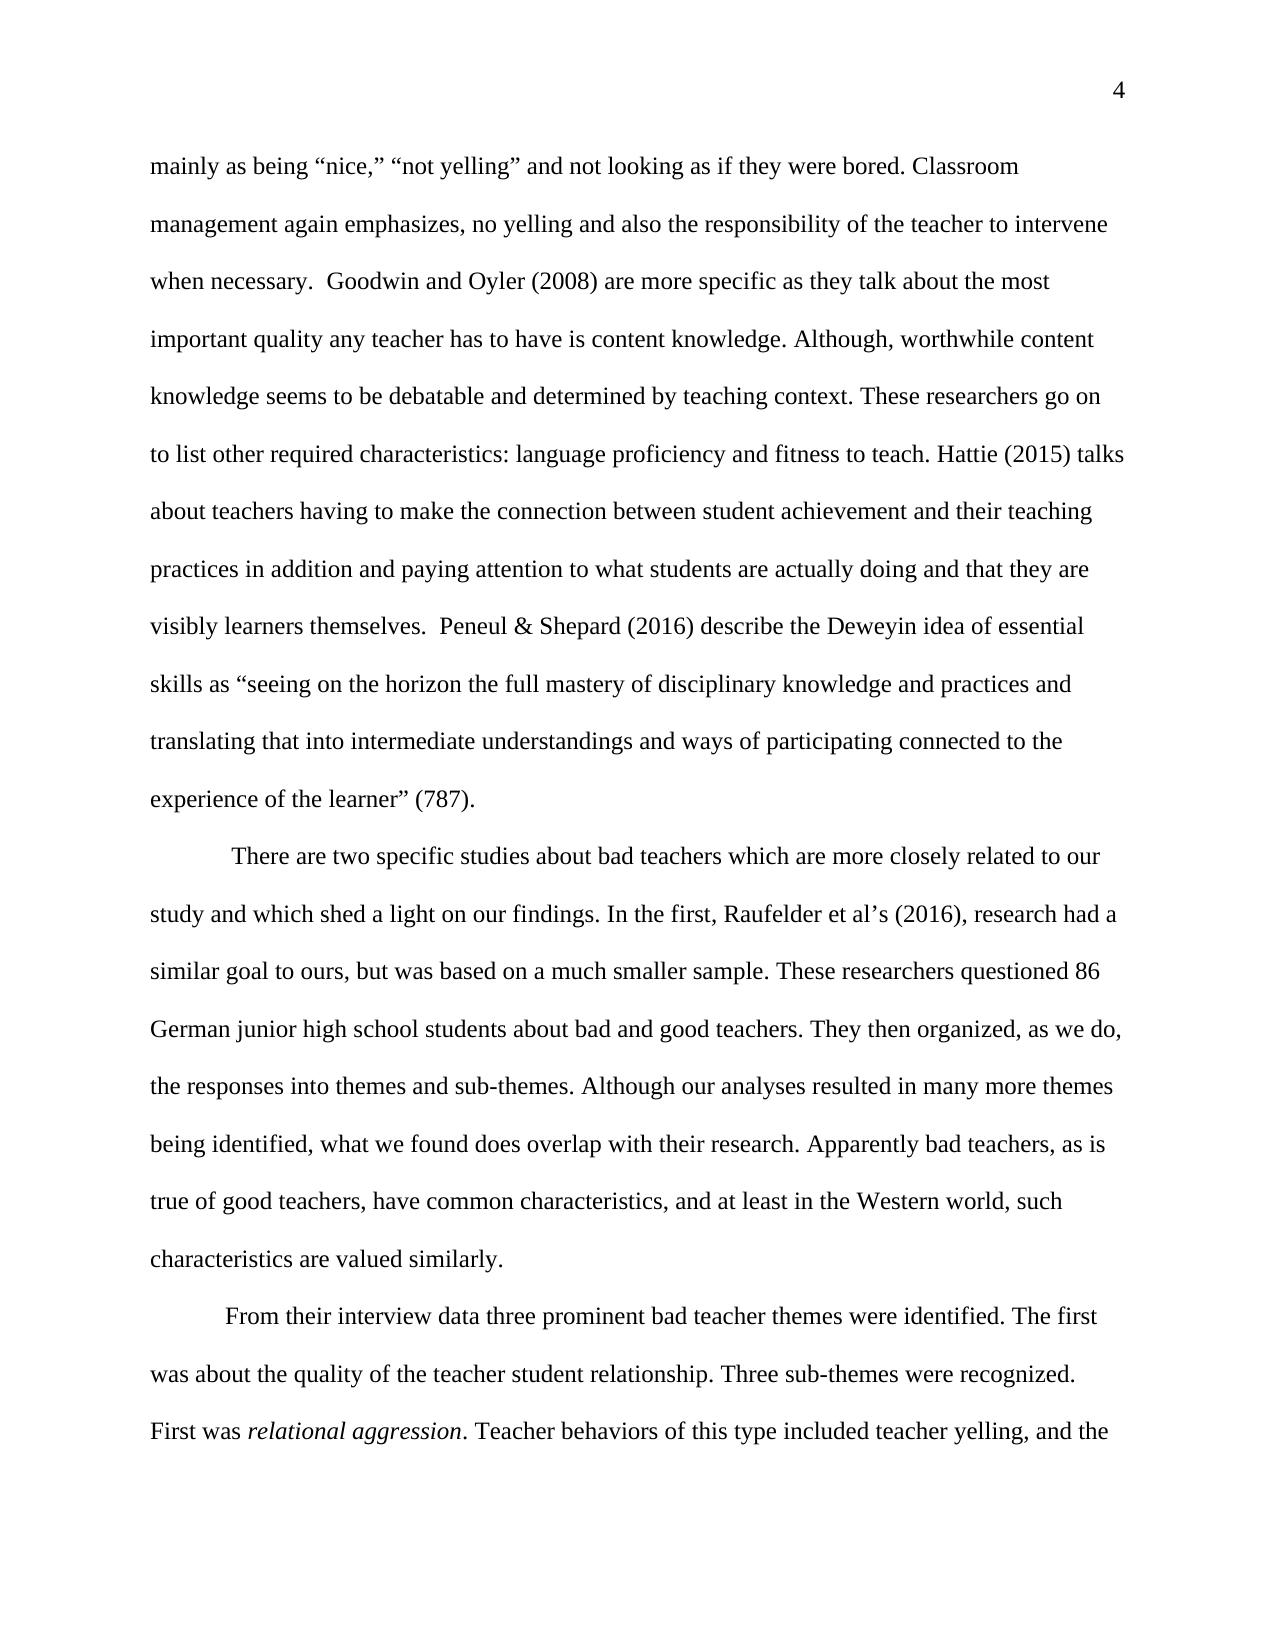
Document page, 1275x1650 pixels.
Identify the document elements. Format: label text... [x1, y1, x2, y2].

text There are two specific studies about bad teachers which are more closely related to our study and which shed a light on our findings. In the first, Raufelder et al’s (2016), research had a similar goal to ours, but was based on a much smaller sample. These researchers questioned 86 German junior high school students about bad and good teachers. They then organized, as we do, the responses into themes and sub-themes. Although our analyses resulted in many more themes being identified, what we found does overlap with their research. Apparently bad teachers, as is true of good teachers, have common characteristics, and at least in the Western world, such characteristics are valued similarly. [150, 841, 1125, 1272]
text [150, 1301, 1125, 1445]
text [150, 151, 1125, 812]
